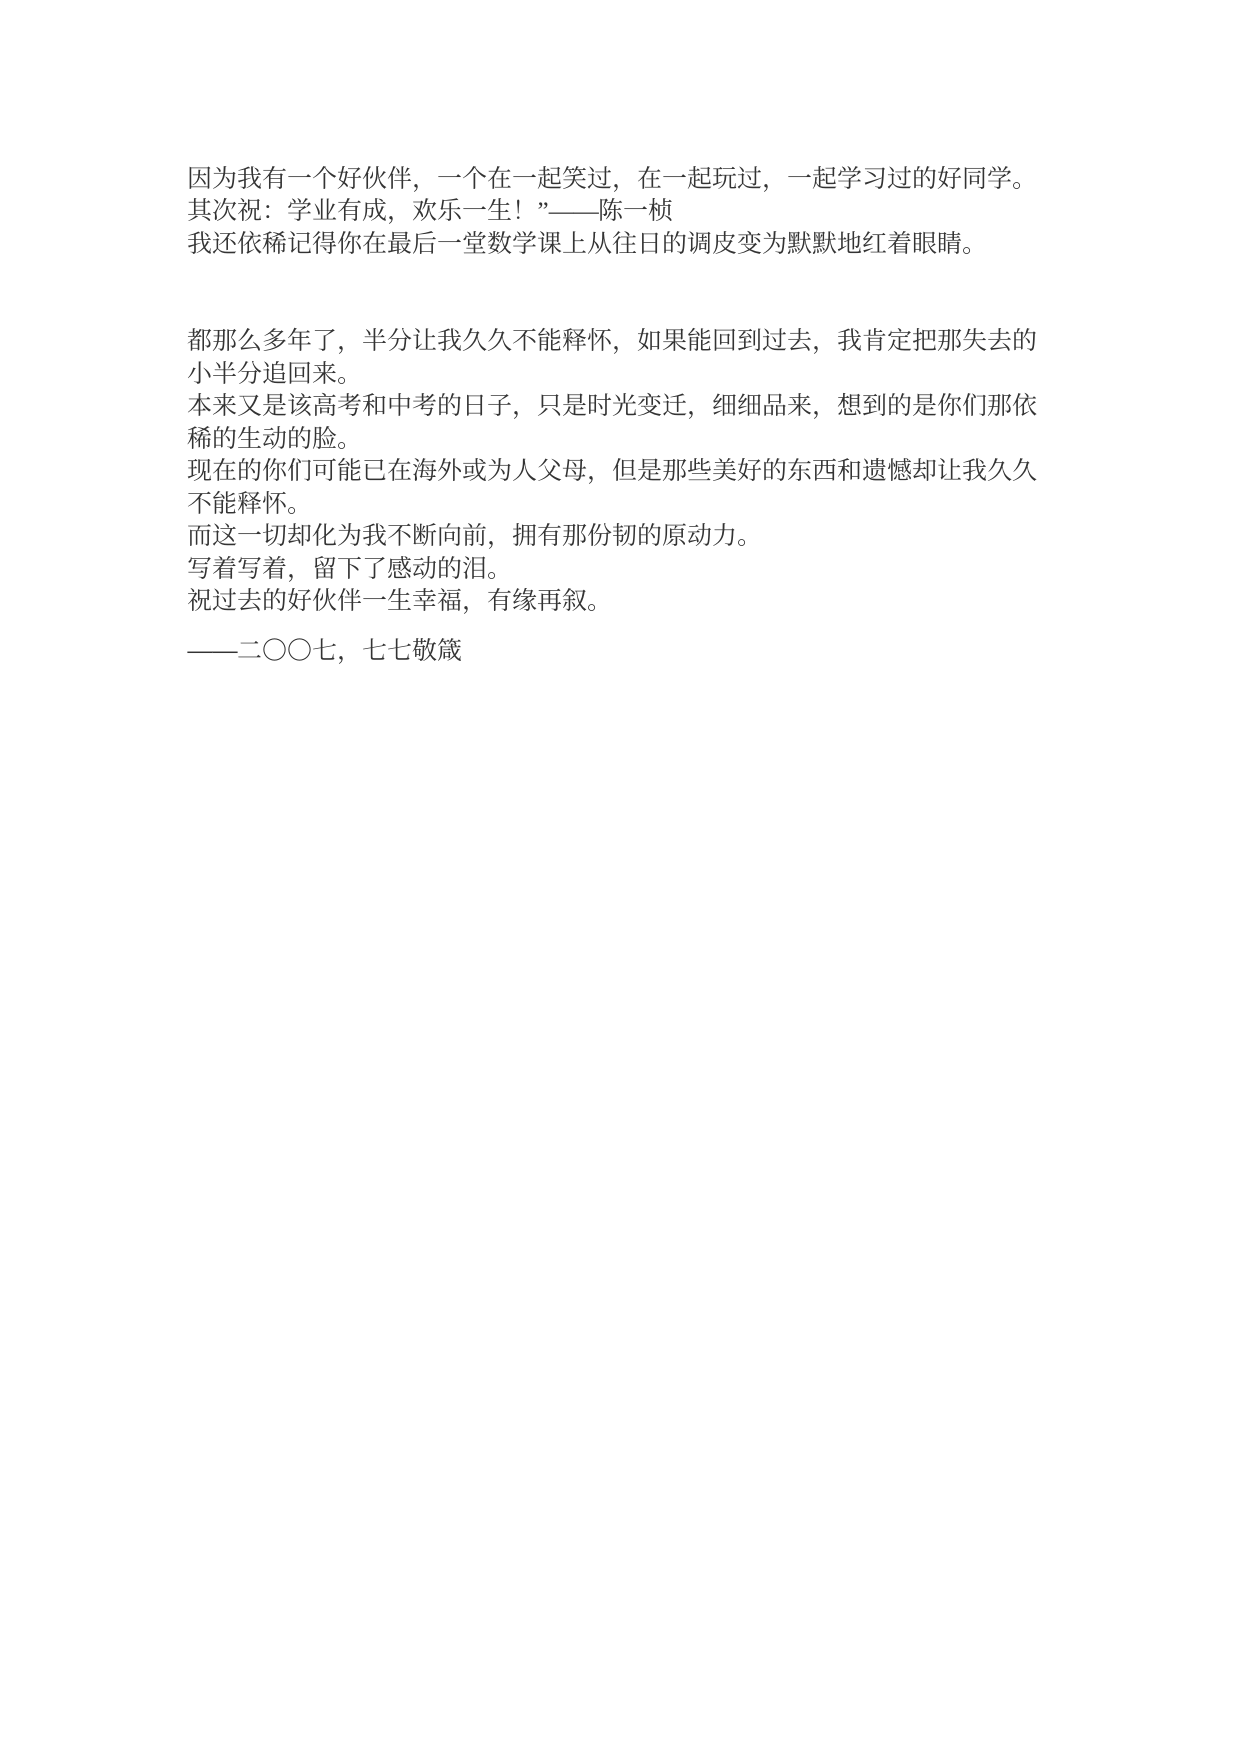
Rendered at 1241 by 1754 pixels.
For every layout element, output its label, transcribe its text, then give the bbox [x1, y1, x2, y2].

text 而这一切却化为我不断向前，拥有那份韧的原动力。 [187, 519, 1053, 552]
text 都那么多年了，半分让我久久不能释怀，如果能回到过去，我肯定把那失去的小半分追回来。 [187, 324, 1053, 389]
text 现在的你们可能已在海外或为人父母，但是那些美好的东西和遗憾却让我久久不能释怀。 [187, 454, 1053, 519]
text 本来又是该高考和中考的日子，只是时光变迁，细细品来，想到的是你们那依稀的生动的脸。 [187, 389, 1053, 454]
text 写着写着，留下了感动的泪。 [187, 552, 1053, 584]
text 祝过去的好伙伴一生幸福，有缘再叙。 [187, 584, 1053, 617]
text ——二〇〇七，七七敬箴 [187, 617, 1053, 682]
text 我还依稀记得你在最后一堂数学课上从往日的调皮变为默默地红着眼睛。 [187, 227, 1053, 259]
text 因为我有一个好伙伴，一个在一起笑过，在一起玩过，一起学习过的好同学。其次祝：学业有成，欢乐一生！”——陈一桢 [187, 162, 1053, 227]
